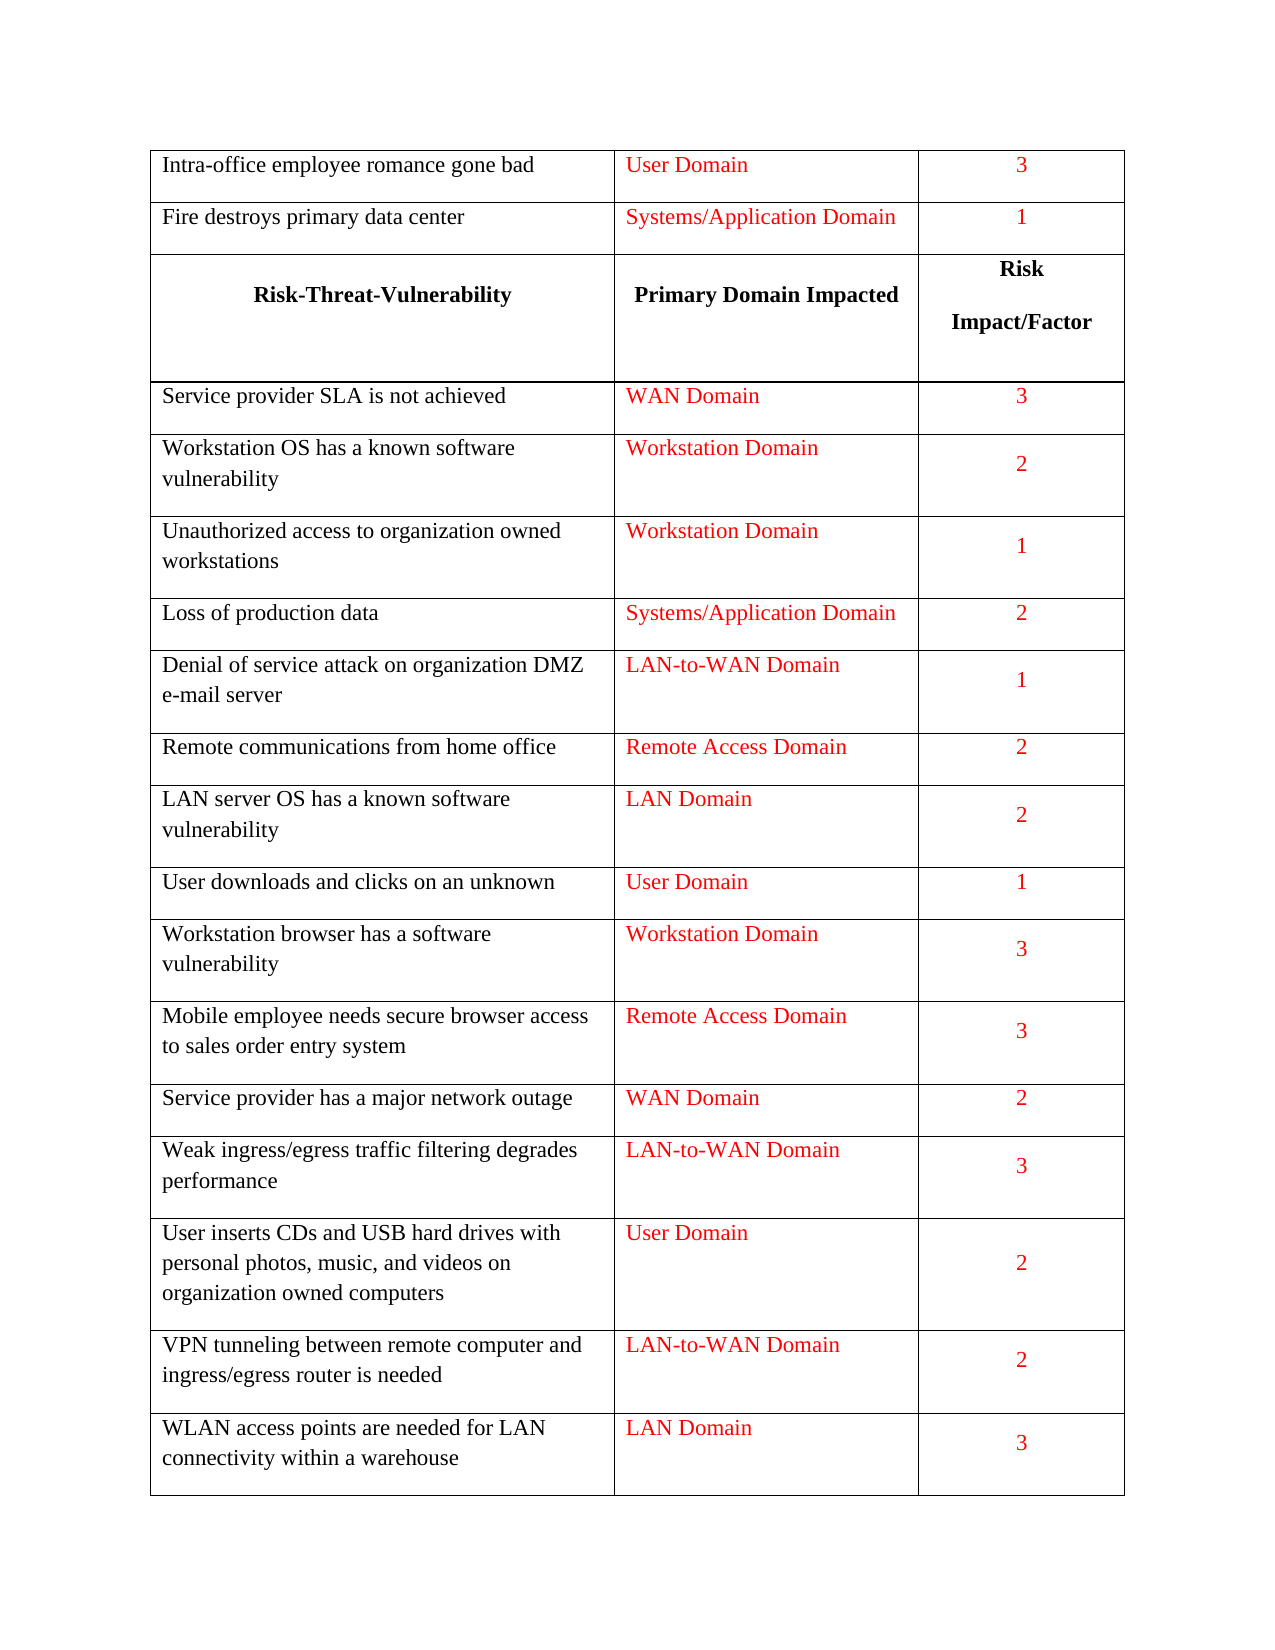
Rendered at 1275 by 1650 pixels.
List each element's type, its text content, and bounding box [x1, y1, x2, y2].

table_cell WLAN access points are needed for LAN connectivity within a warehouse [151, 1414, 614, 1495]
table_cell 2 [919, 599, 1124, 650]
table_cell LAN Domain [615, 786, 918, 867]
table_cell LAN server OS has a known software vulnerability [151, 786, 614, 867]
table_cell 3 [919, 1002, 1124, 1083]
table_cell 1 [919, 203, 1124, 254]
table_cell Workstation Domain [615, 517, 918, 598]
table_cell LAN Domain [615, 1414, 918, 1495]
table_cell 1 [919, 868, 1124, 919]
table_cell Intra-office employee romance gone bad [151, 151, 614, 202]
table_cell 3 [919, 383, 1124, 433]
table_cell Remote Access Domain [615, 1002, 918, 1083]
table_cell Workstation Domain [615, 435, 918, 516]
table_cell 2 [919, 435, 1124, 516]
table_cell Fire destroys primary data center [151, 203, 614, 254]
table_cell User Domain [615, 1219, 918, 1330]
table_cell LAN-to-WAN Domain [615, 1137, 918, 1218]
table_cell 2 [919, 1219, 1124, 1330]
table_cell VPN tunneling between remote computer and ingress/egress router is needed [151, 1331, 614, 1413]
table_cell User Domain [615, 868, 918, 919]
table_cell User downloads and clicks on an unknown [151, 868, 614, 919]
table_cell WAN Domain [615, 383, 918, 433]
table_cell Weak ingress/egress traffic filtering degrades performance [151, 1137, 614, 1218]
table_cell Service provider SLA is not achieved [151, 383, 614, 433]
table_cell Systems/Application Domain [615, 599, 918, 650]
table_cell Service provider has a major network outage [151, 1085, 614, 1136]
table_cell Remote communications from home office [151, 734, 614, 784]
table_cell 2 [919, 1331, 1124, 1413]
table_cell Loss of production data [151, 599, 614, 650]
table_cell User inserts CDs and USB hard drives with personal photos, music, and videos on organization owned computers [151, 1219, 614, 1330]
table_cell Workstation browser has a software vulnerability [151, 920, 614, 1001]
table_cell 3 [919, 1414, 1124, 1495]
table_cell Mobile employee needs secure browser access to sales order entry system [151, 1002, 614, 1083]
table_cell Remote Access Domain [615, 734, 918, 784]
table_cell Risk-Threat-Vulnerability [151, 255, 614, 381]
table_cell 2 [919, 1085, 1124, 1136]
table_cell User Domain [615, 151, 918, 202]
table_cell Workstation Domain [615, 920, 918, 1001]
table_cell Unauthorized access to organization owned workstations [151, 517, 614, 598]
table_cell Systems/Application Domain [615, 203, 918, 254]
table_cell 2 [919, 734, 1124, 784]
table_cell Denial of service attack on organization DMZ e-mail server [151, 651, 614, 732]
table_cell 1 [919, 651, 1124, 732]
table_cell 3 [919, 920, 1124, 1001]
table_cell LAN-to-WAN Domain [615, 1331, 918, 1413]
table_cell WAN Domain [615, 1085, 918, 1136]
table_cell 2 [919, 786, 1124, 867]
table_cell LAN-to-WAN Domain [615, 651, 918, 732]
table_cell 3 [919, 1137, 1124, 1218]
table_cell Risk Impact/Factor [919, 255, 1124, 381]
table_cell 1 [919, 517, 1124, 598]
table_cell Workstation OS has a known software vulnerability [151, 435, 614, 516]
table_cell 3 [919, 151, 1124, 202]
table_cell Primary Domain Impacted [615, 255, 918, 381]
